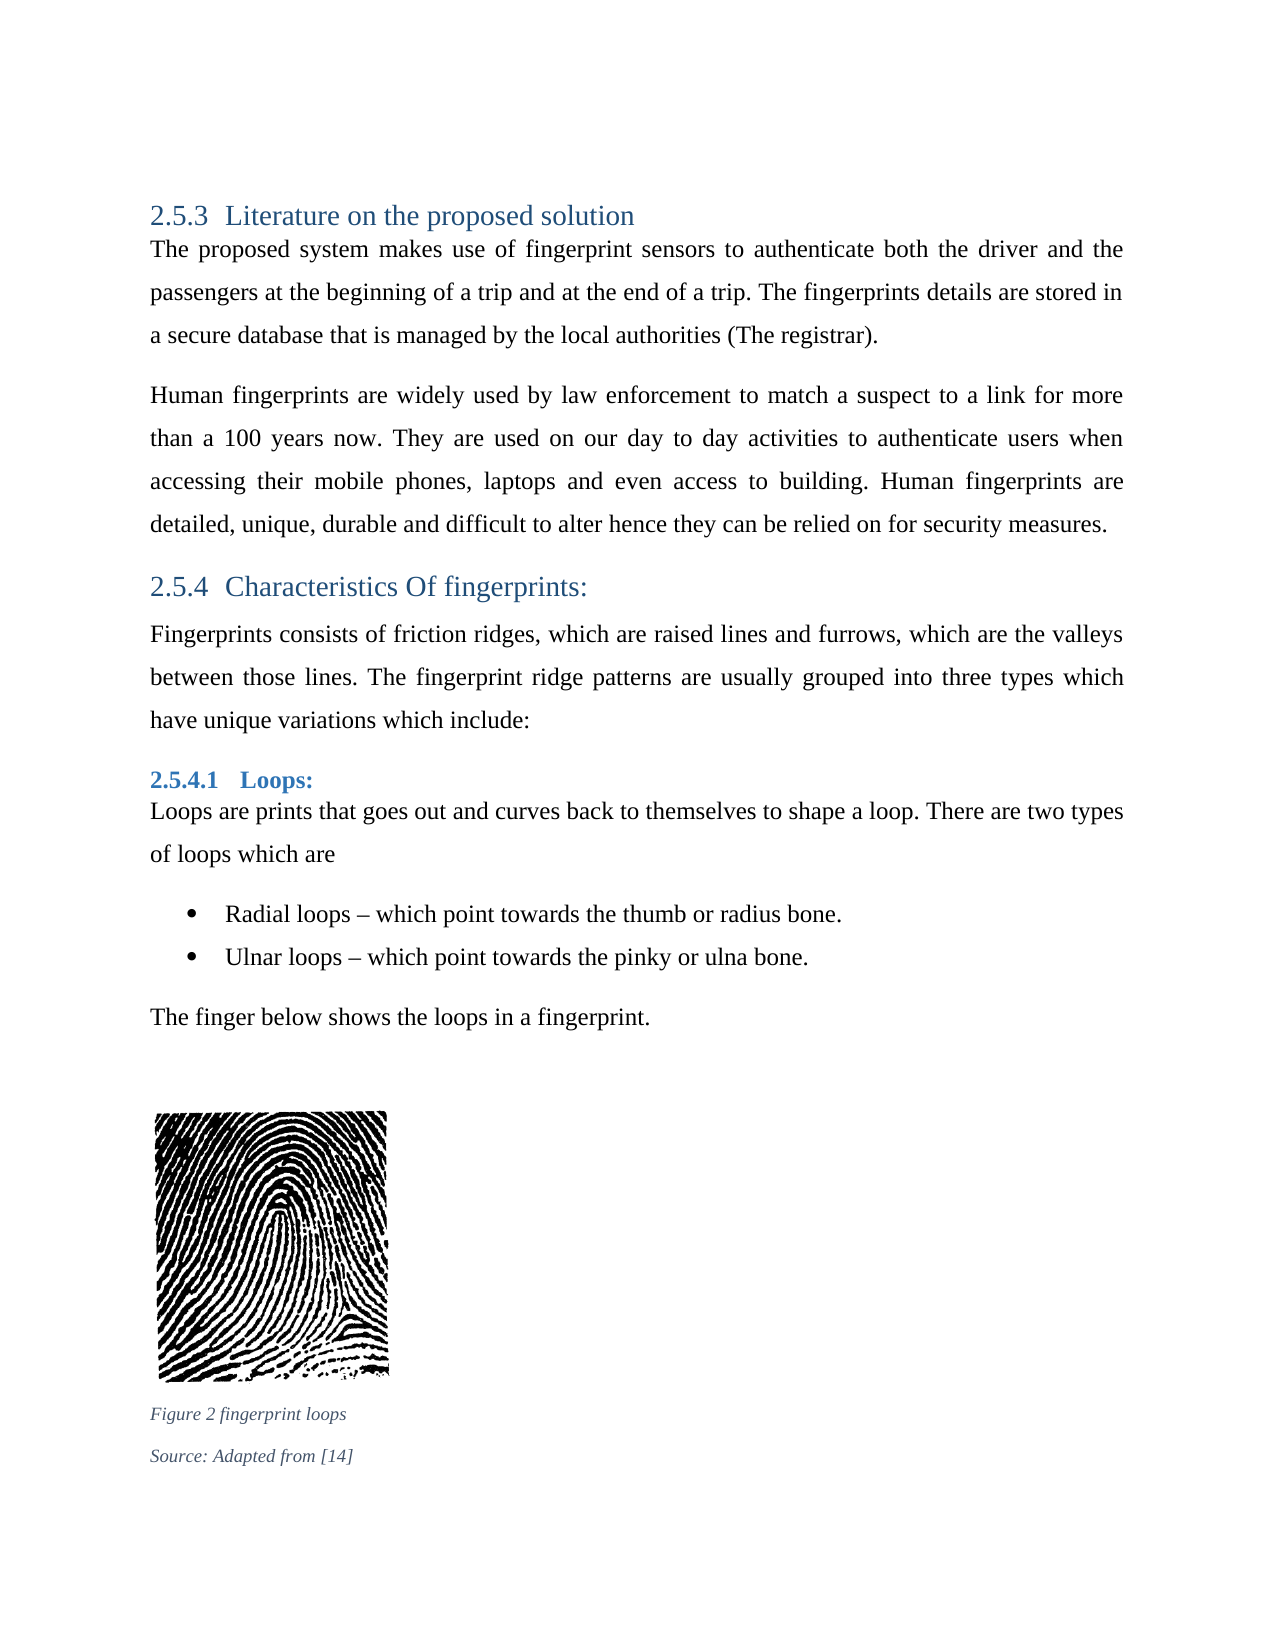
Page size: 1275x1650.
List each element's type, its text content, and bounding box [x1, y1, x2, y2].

subtitle Literature on the proposed solution [150, 198, 1125, 231]
list Radial loops – which point towards the thumb or radius bone. [187, 899, 1125, 928]
picture [150, 1109, 391, 1384]
subtitle Characteristics Of fingerprints: [150, 569, 1125, 603]
text The proposed system makes use of fingerprint sensors to authenticate both the driver and the passengers at the beginning of a trip and at the end of a trip. The fingerprints details are stored in a secure database that is managed by the local authorities (The registrar). [150, 234, 1125, 349]
text Source: Adapted from [14] [150, 1445, 1125, 1467]
text Fingerprints consists of friction ridges, which are raised lines and furrows, which are the valleys between those lines. The fingerprint ridge patterns are usually grouped into three types which have unique variations which include: [150, 619, 1125, 734]
text The finger below shows the loops in a fingerprint. [150, 1002, 1125, 1031]
subtitle Loops: [150, 765, 1125, 794]
list Ulnar loops – which point towards the pinky or ulna bone. [187, 942, 1125, 971]
text Loops are prints that goes out and curves back to themselves to shape a loop. There are two types of loops which are [150, 796, 1125, 868]
text Human fingerprints are widely used by law enforcement to match a suspect to a link for more than a 100 years now. They are used on our day to day activities to authenticate users when accessing their mobile phones, laptops and even access to building. Human fingerprints are detailed, unique, durable and difficult to alter hence they can be relied on for security measures. [150, 380, 1125, 538]
